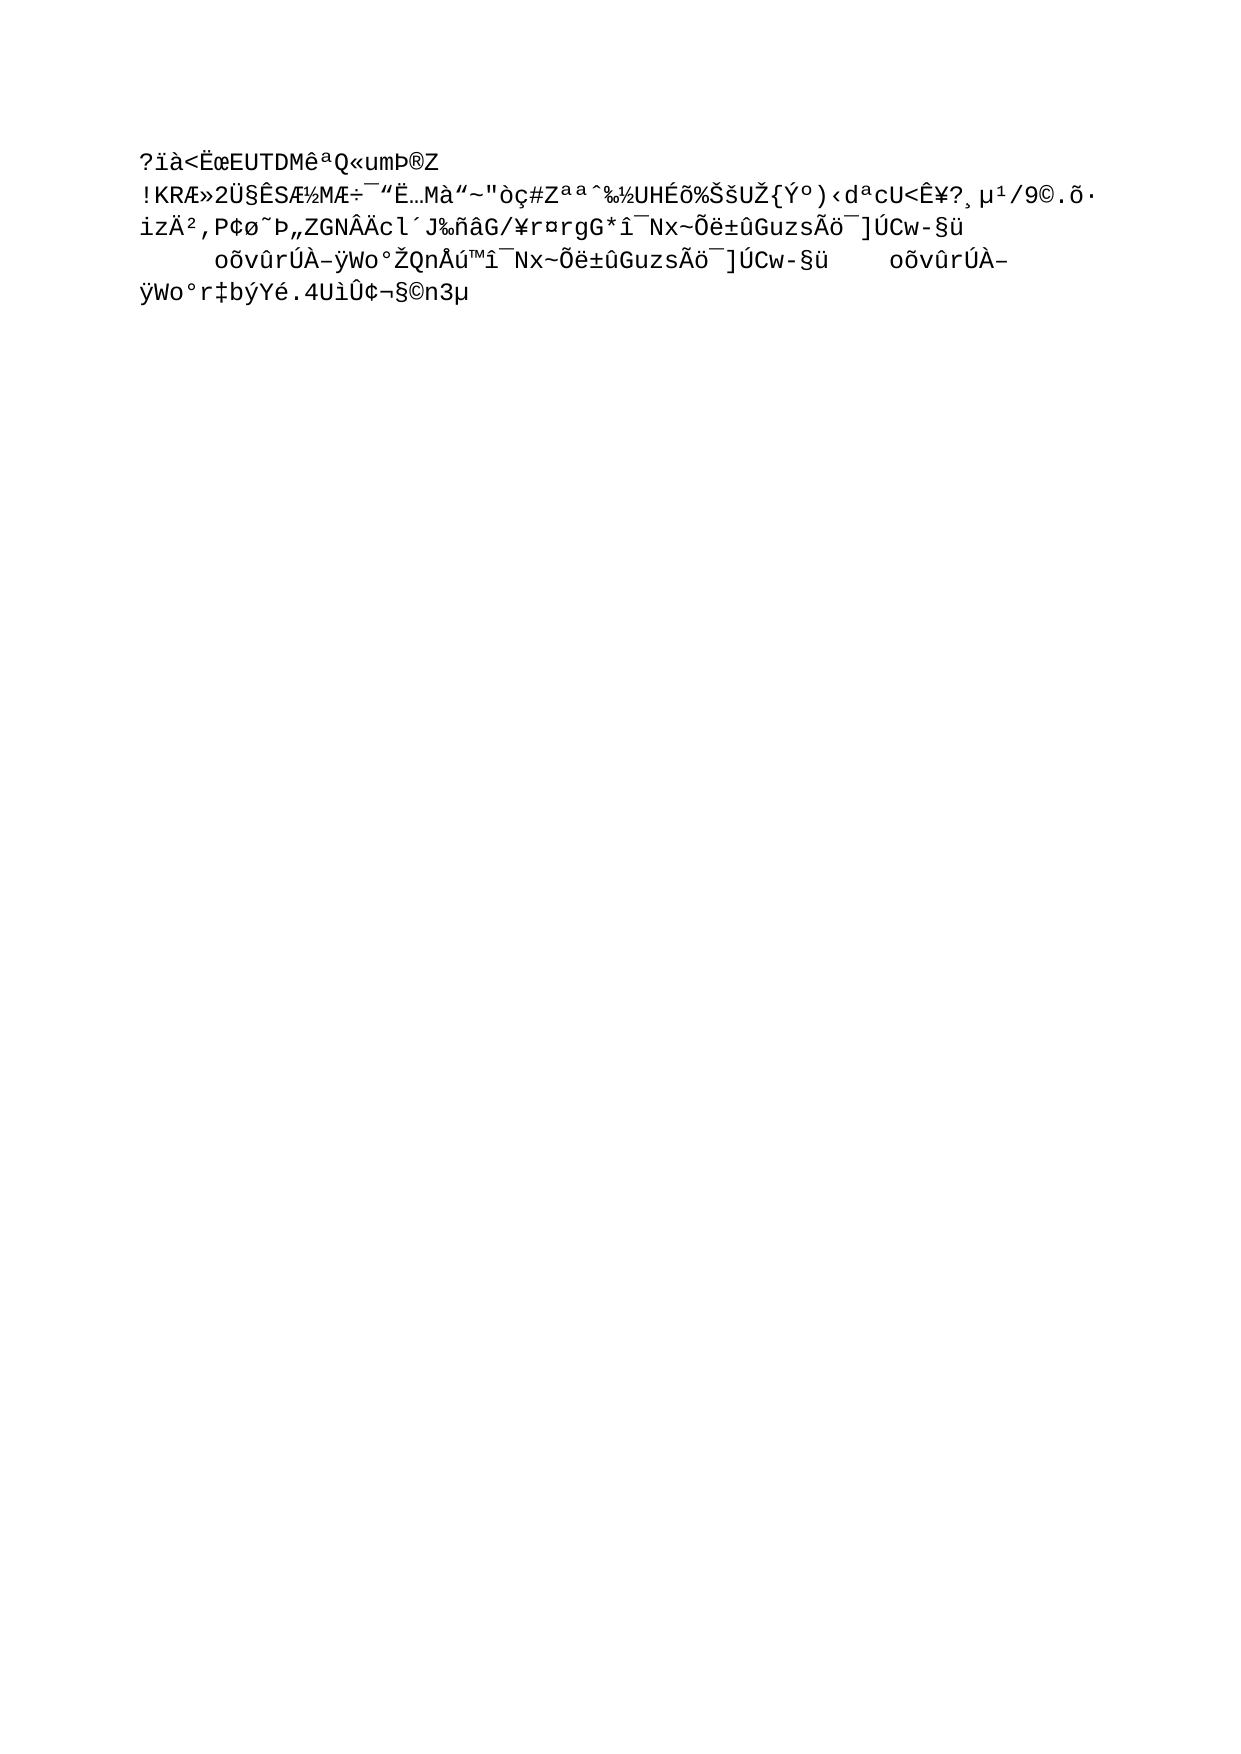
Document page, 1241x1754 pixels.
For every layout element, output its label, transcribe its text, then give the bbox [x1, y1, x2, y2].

text - $.' ",#(7),01444'9=82<.342ÿÛC 2!!22222222222222222222222222222222222222222222222222ÿÀÀì"ÿÄÿÄa !1AQ"Uaq‘”Ñ26BRVu¡Á#3Sr“±²³ÒÓá$5bst’•£´âðñ7CT‚¢%Ã4Dc&Wdƒ„¤¥ÂEÿÄÿÄ+!1QAa2"qB3R±ðÁÿÚ?ïà<ËœEUTDMêªQ«u­mÞ®Z !KRÆ»2Ü§ÊSÆ½MÆ÷¯“Ë…Mà“~"òç#Zªªˆ‰½UHÉõ%ŠšUŽ{Ýº)‹dªcU<Ê¥?¸µ¹/9©.õ·izÄ²,P¢ø˜Þ„ZGNÂÄcl´J‰ñâG/¥r¤rgG*î¯Nx~Õë±ûGuzsÃö¯]ÚCw-§ü oõvûrÚÀ–ÿWo°ŽQnÅú™î¯Nx~Õë±ûGuzsÃö¯]ÚCw-§ü oõvûrÚÀ–ÿWo°r‡býYé.4UìÛ¢¬§©n3µ­z} [139, 150, 1101, 308]
